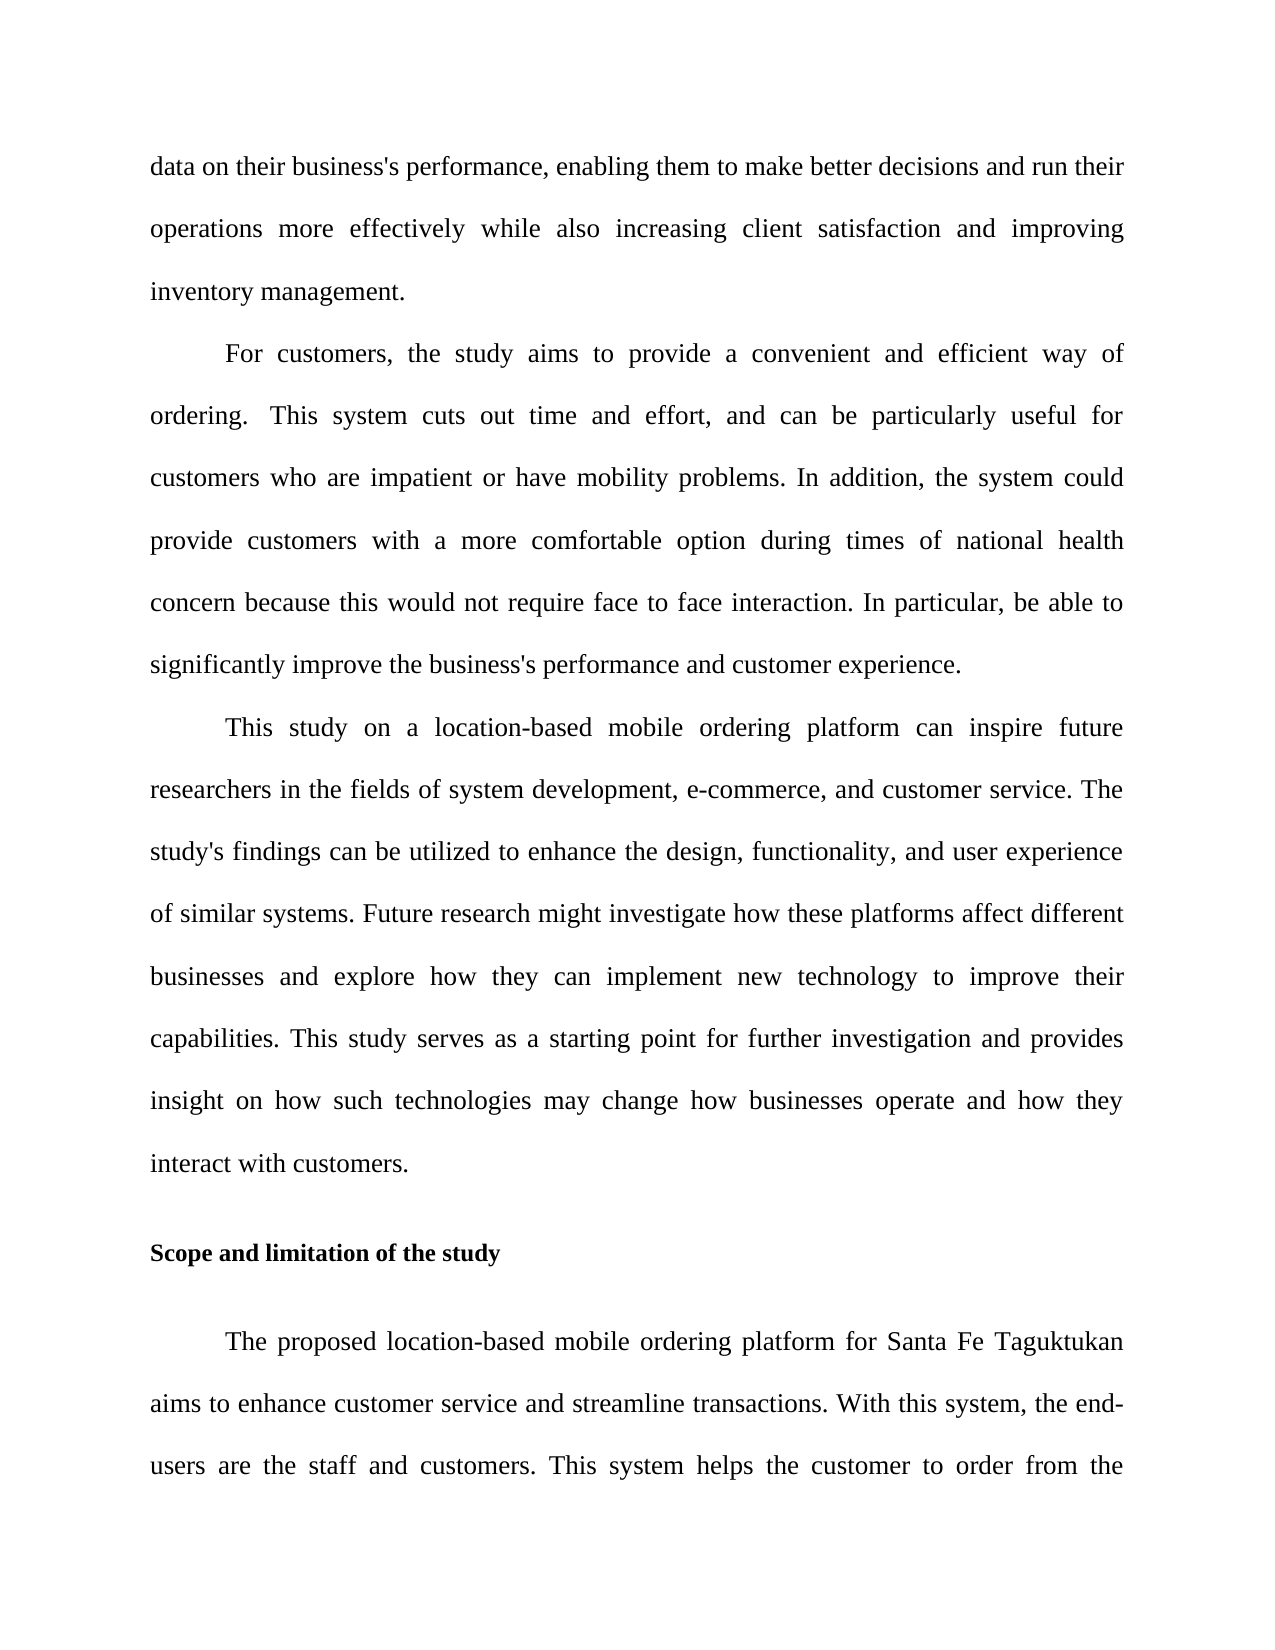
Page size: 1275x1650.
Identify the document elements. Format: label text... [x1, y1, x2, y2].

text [150, 150, 1125, 306]
text For customers, the study aims to provide a convenient and efficient way of ordering. This system cuts out time and effort, and can be particularly useful for customers who are impatient or have mobility problems. In addition, the system could provide customers with a more comfortable option during times of national health concern because this would not require face to face interaction. In particular, be able to significantly improve the business's performance and customer experience. [150, 337, 1125, 679]
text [150, 1325, 1125, 1481]
text Scope and limitation of the study [150, 1238, 1125, 1267]
text This study on a location-based mobile ordering platform can inspire future researchers in the fields of system development, e-commerce, and customer service. The study's findings can be utilized to enhance the design, functionality, and user experience of similar systems. Future research might investigate how these platforms affect different businesses and explore how they can implement new technology to improve their capabilities. This study serves as a starting point for further investigation and provides insight on how such technologies may change how businesses operate and how they interact with customers. [150, 711, 1125, 1178]
